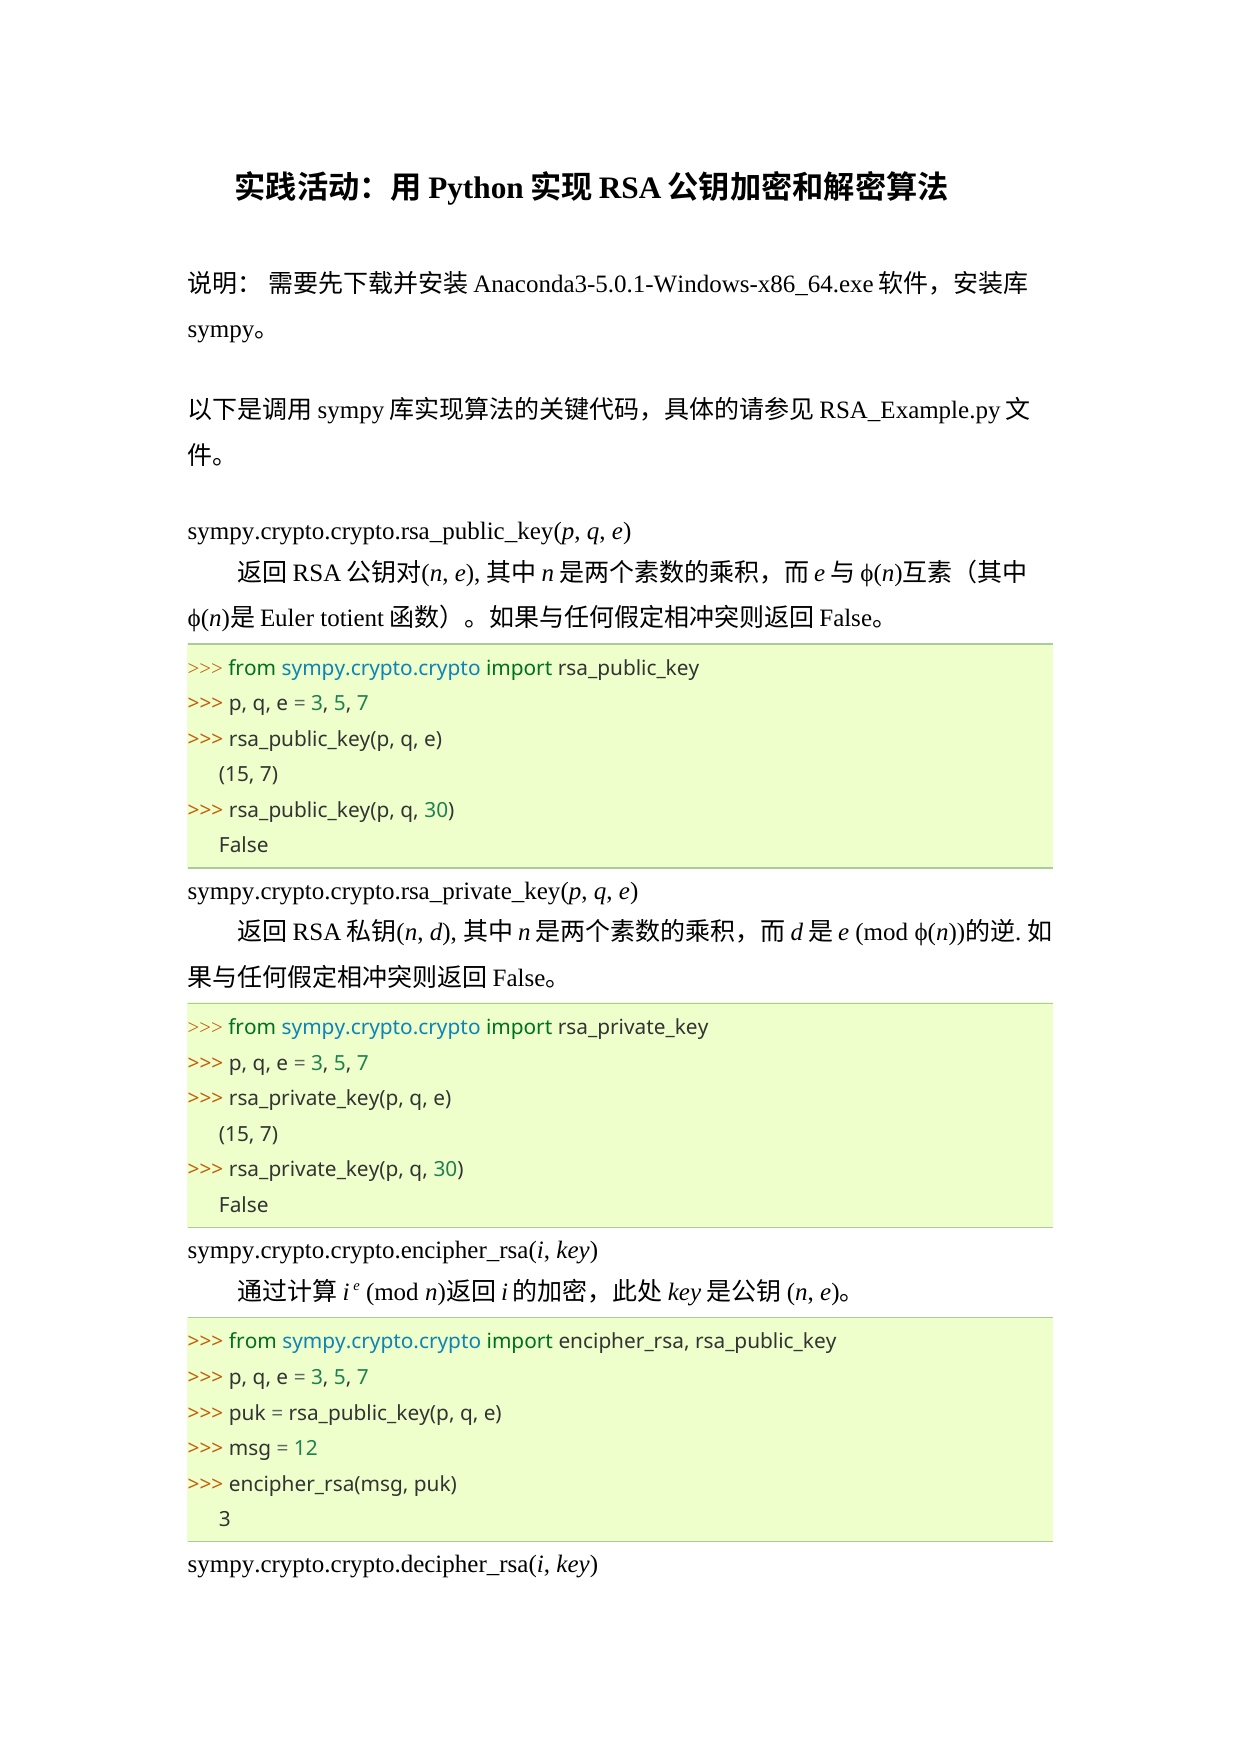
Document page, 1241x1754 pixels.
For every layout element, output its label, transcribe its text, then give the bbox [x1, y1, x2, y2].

text 实践活动：用Python实现RSA公钥加密和解密算法 [187, 162, 1053, 207]
text >>> p, q, e = 3, 5, 7 [187, 1352, 1053, 1388]
text 3 [187, 1494, 1053, 1542]
text 说明： 需要先下载并安装Anaconda3-5.0.1-Windows-x86_64.exe软件，安装库sympy。 [187, 263, 1053, 345]
text >>> rsa_public_key(p, q, 30) [187, 785, 1053, 821]
text sympy.crypto.crypto.encipher_rsa(i, key) [187, 1235, 1053, 1264]
text >>> rsa_public_key(p, q, e) [187, 714, 1053, 749]
text 返回RSA私钥(n, d), 其中n是两个素数的乘积，而d是e (mod ϕ(n))的逆. 如果与任何假定相冲突则返回False。 [187, 912, 1053, 993]
text >>> rsa_private_key(p, q, 30) [187, 1144, 1053, 1180]
text >>> from sympy.crypto.crypto import rsa_private_key [187, 1004, 1053, 1038]
text sympy.crypto.crypto.rsa_public_key(p, q, e) [187, 516, 1053, 545]
text >>> msg = 12 [187, 1423, 1053, 1459]
text >>> p, q, e = 3, 5, 7 [187, 1038, 1053, 1073]
text >>> p, q, e = 3, 5, 7 [187, 678, 1053, 714]
text >>> rsa_private_key(p, q, e) [187, 1073, 1053, 1109]
text 以下是调用sympy库实现算法的关键代码，具体的请参见RSA_Example.py文件。 [187, 390, 1053, 471]
text >>> encipher_rsa(msg, puk) [187, 1459, 1053, 1494]
text 返回RSA公钥对(n, e), 其中n是两个素数的乘积，而e与ϕ(n)互素（其中ϕ(n)是Euler totient函数）。如果与任何假定相冲突则返回False。 [187, 552, 1053, 634]
text >>> from sympy.crypto.crypto import rsa_public_key [187, 644, 1053, 678]
text (15, 7) [187, 749, 1053, 785]
text >>> puk = rsa_public_key(p, q, e) [187, 1388, 1053, 1423]
text 通过计算i e (mod n)返回i的加密，此处key是公钥 (n, e)。 [187, 1271, 1053, 1308]
text False [187, 821, 1053, 869]
text sympy.crypto.crypto.decipher_rsa(i, key) [187, 1549, 1053, 1578]
text False [187, 1180, 1053, 1228]
text (15, 7) [187, 1109, 1053, 1144]
text >>> from sympy.crypto.crypto import encipher_rsa, rsa_public_key [187, 1318, 1053, 1352]
text sympy.crypto.crypto.rsa_private_key(p, q, e) [187, 876, 1053, 905]
